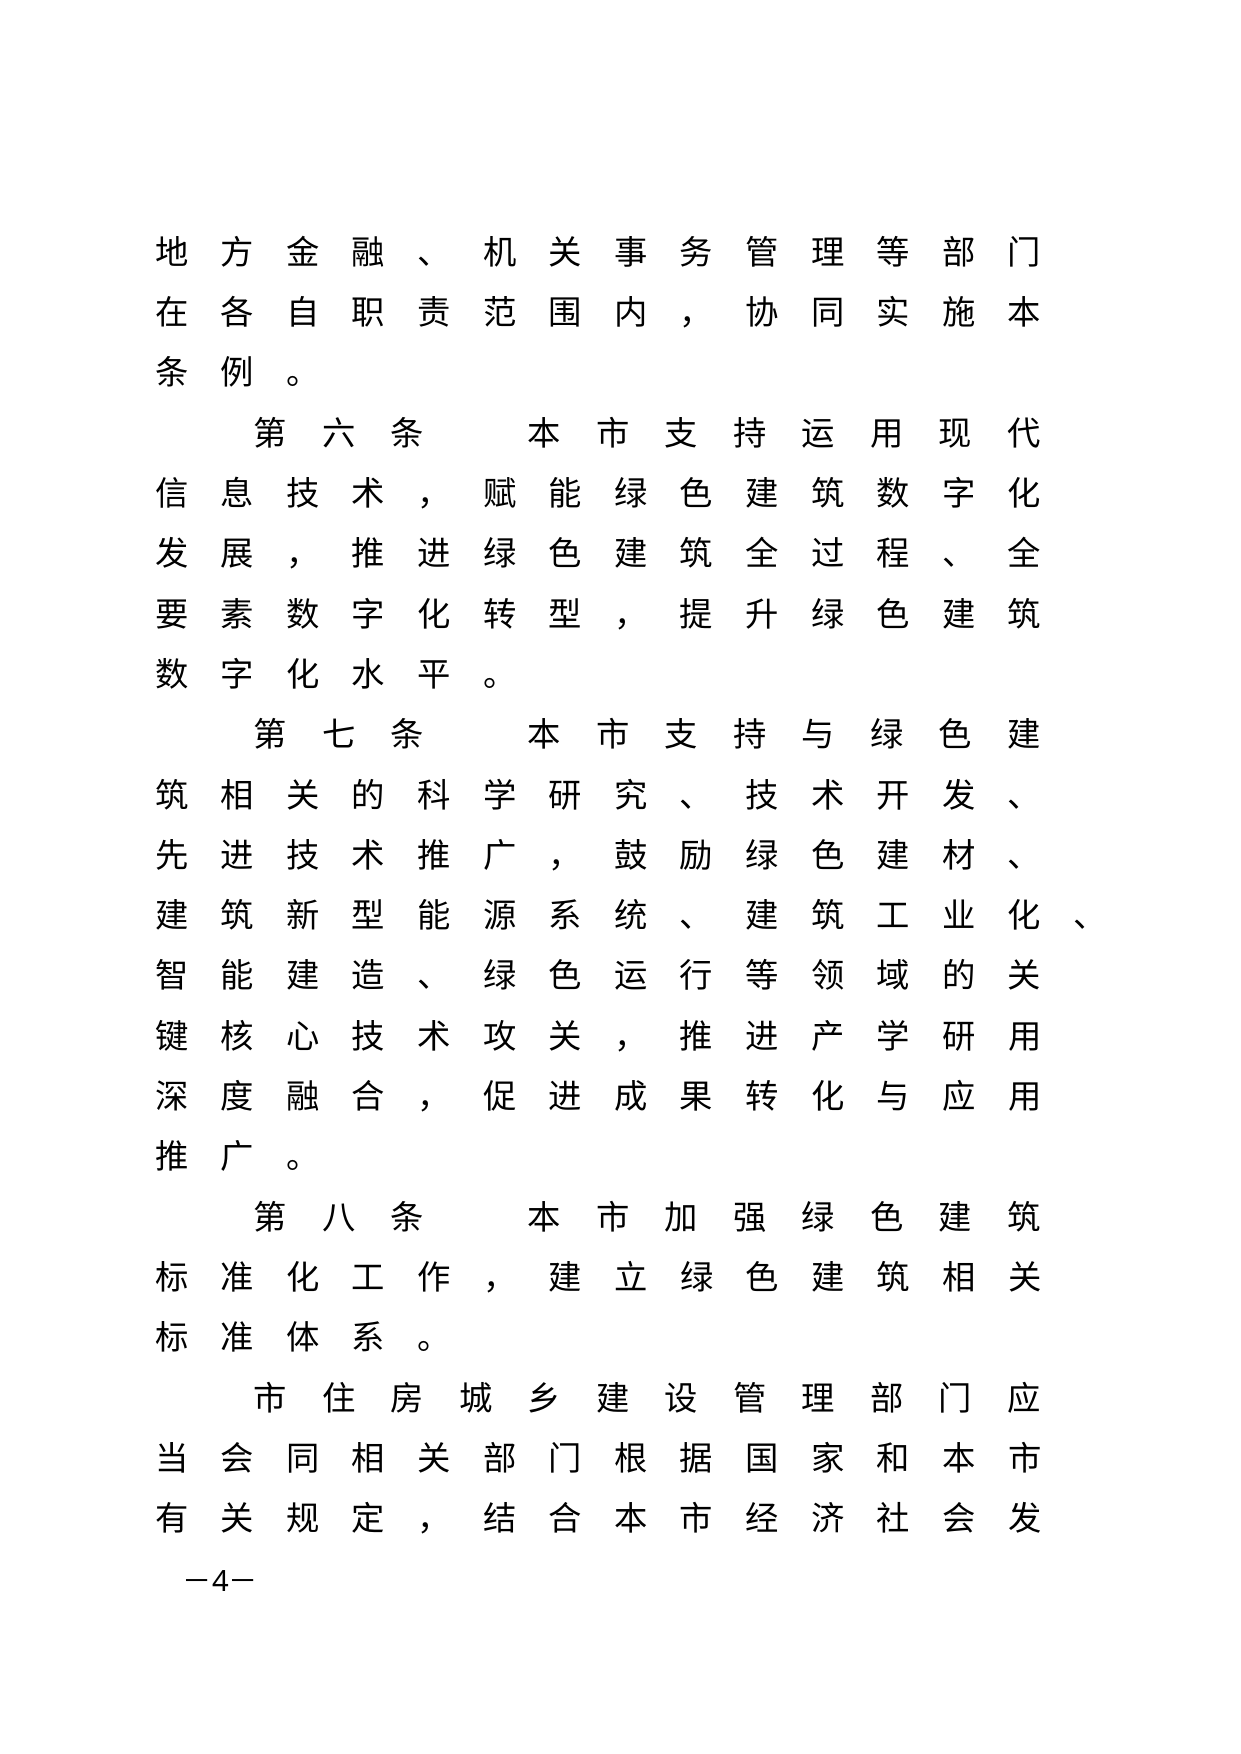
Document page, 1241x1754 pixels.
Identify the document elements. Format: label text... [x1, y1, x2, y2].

text 第六条 本市支持运用现代信息技术，赋能绿色建筑数字化发展，推进绿色建筑全过程、全要素数字化转型，提升绿色建筑数字化水平。 [155, 400, 1073, 702]
text 发展改革、财政、规划资源、经济信息化、市场监管、科技、地方金融、机关事务管理等部门在各自职责范围内，协同实施本条例。 [155, 219, 1073, 400]
text 市住房城乡建设管理部门应当会同相关部门根据国家和本市有关规定，结合本市经济社会发展水平和气候、地理、资源等条件，组织编制绿色建筑地方标准。 [155, 1365, 1073, 1546]
text 第八条 本市加强绿色建筑标准化工作，建立绿色建筑相关标准体系。 [155, 1184, 1073, 1365]
text 第七条 本市支持与绿色建筑相关的科学研究、技术开发、先进技术推广，鼓励绿色建材、建筑新型能源系统、建筑工业化、智能建造、绿色运行等领域的关键核心技术攻关，推进产学研用深度融合，促进成果转化与应用推广。 [155, 702, 1073, 1184]
